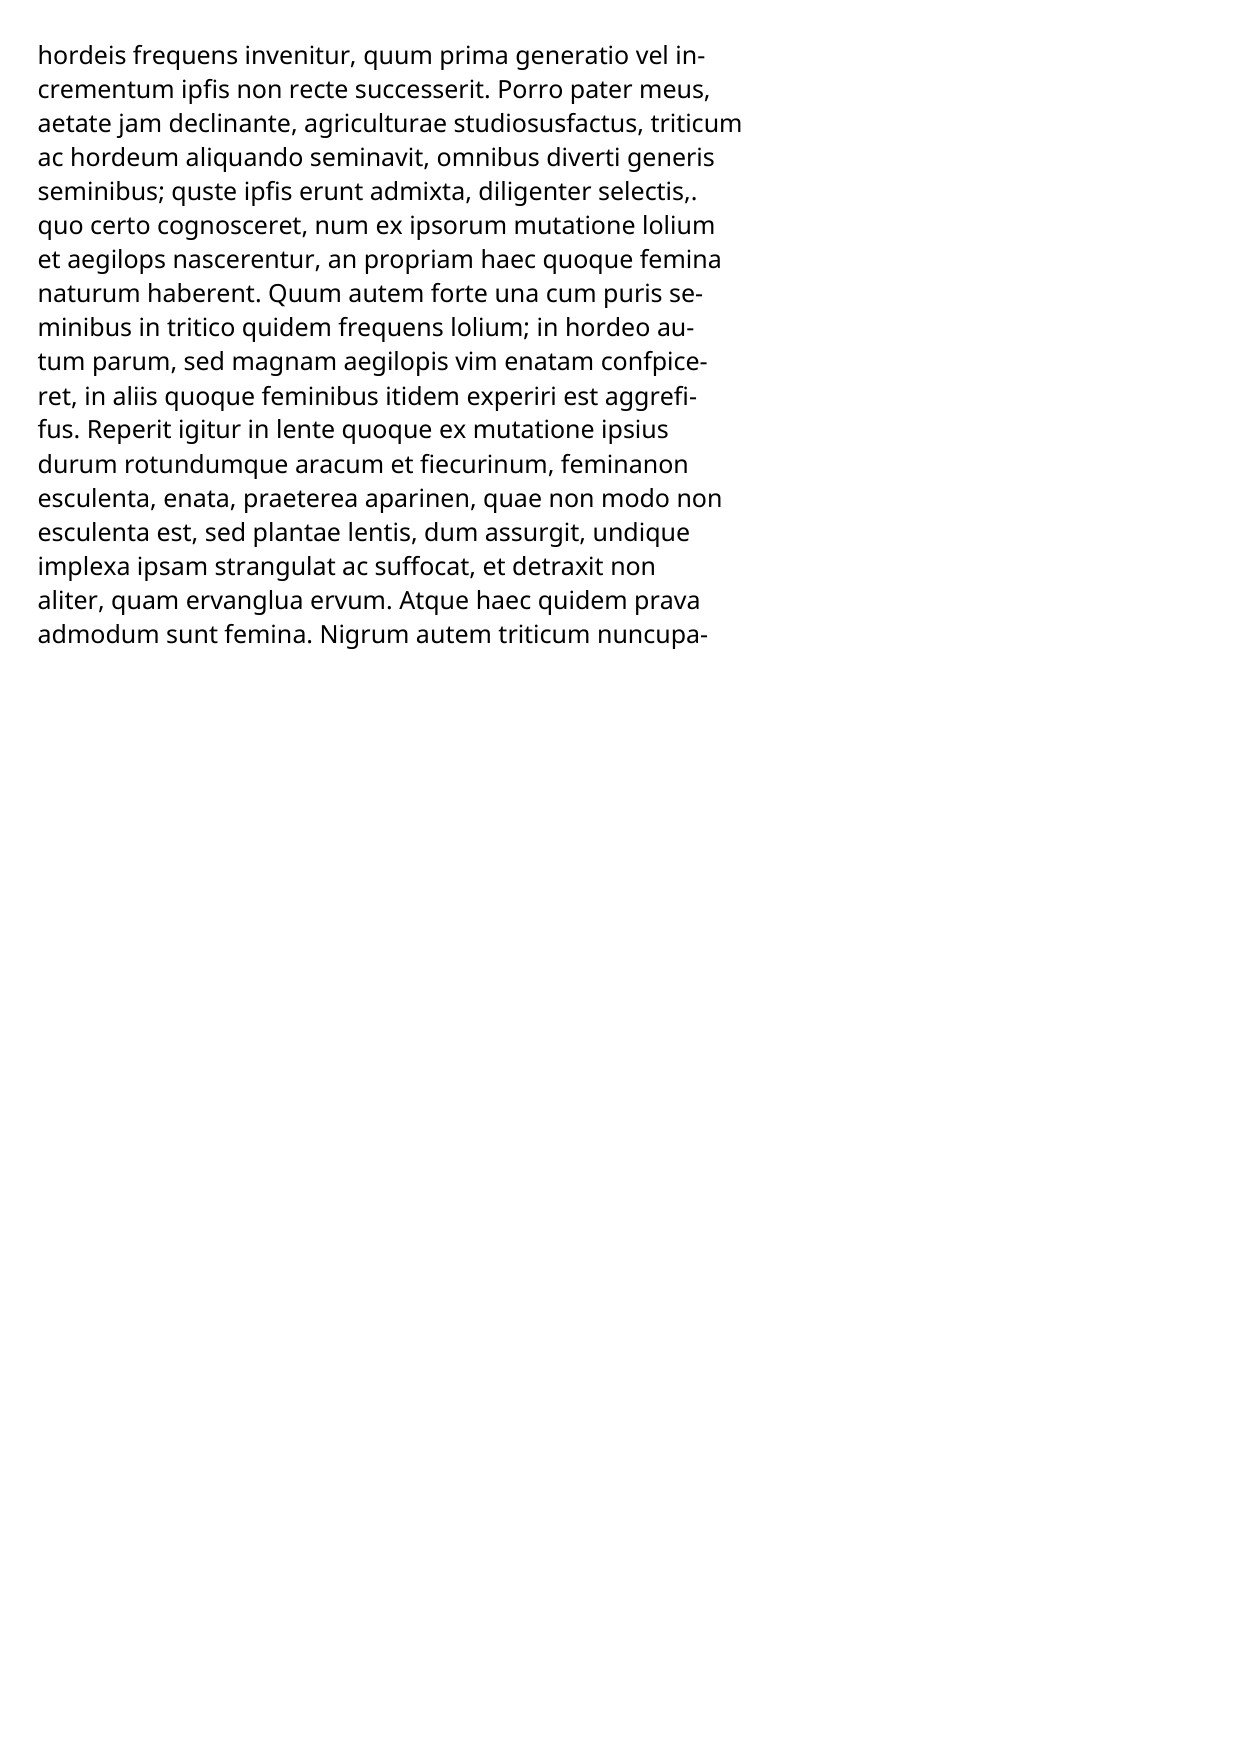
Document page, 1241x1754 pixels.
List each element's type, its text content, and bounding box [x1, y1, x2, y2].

text hordeis frequens invenitur, quum prima generatio vel in- crementum ipfis non recte successerit. Porro pater meus, aetate jam declinante, agriculturae studiosusfactus, triticum ac hordeum aliquando seminavit, omnibus diverti generis seminibus; quste ipfis erunt admixta, diligenter selectis,. quo certo cognosceret, num ex ipsorum mutatione lolium et aegilops nascerentur, an propriam haec quoque femina naturum haberent. Quum autem forte una cum puris se- minibus in tritico quidem frequens lolium; in hordeo au- tum parum, sed magnam aegilopis vim enatam confpice- ret, in aliis quoque feminibus itidem experiri est aggrefi- fus. Reperit igitur in lente quoque ex mutatione ipsius durum rotundumque aracum et fiecurinum, feminanon esculenta, enata, praeterea aparinen, quae non modo non esculenta est, sed plantae lentis, dum assurgit, undique implexa ipsam strangulat ac suffocat, et detraxit non aliter, quam ervanglua ervum. Atque haec quidem prava admodum sunt femina. Nigrum autem triticum nuncupa- [37, 37, 1203, 651]
